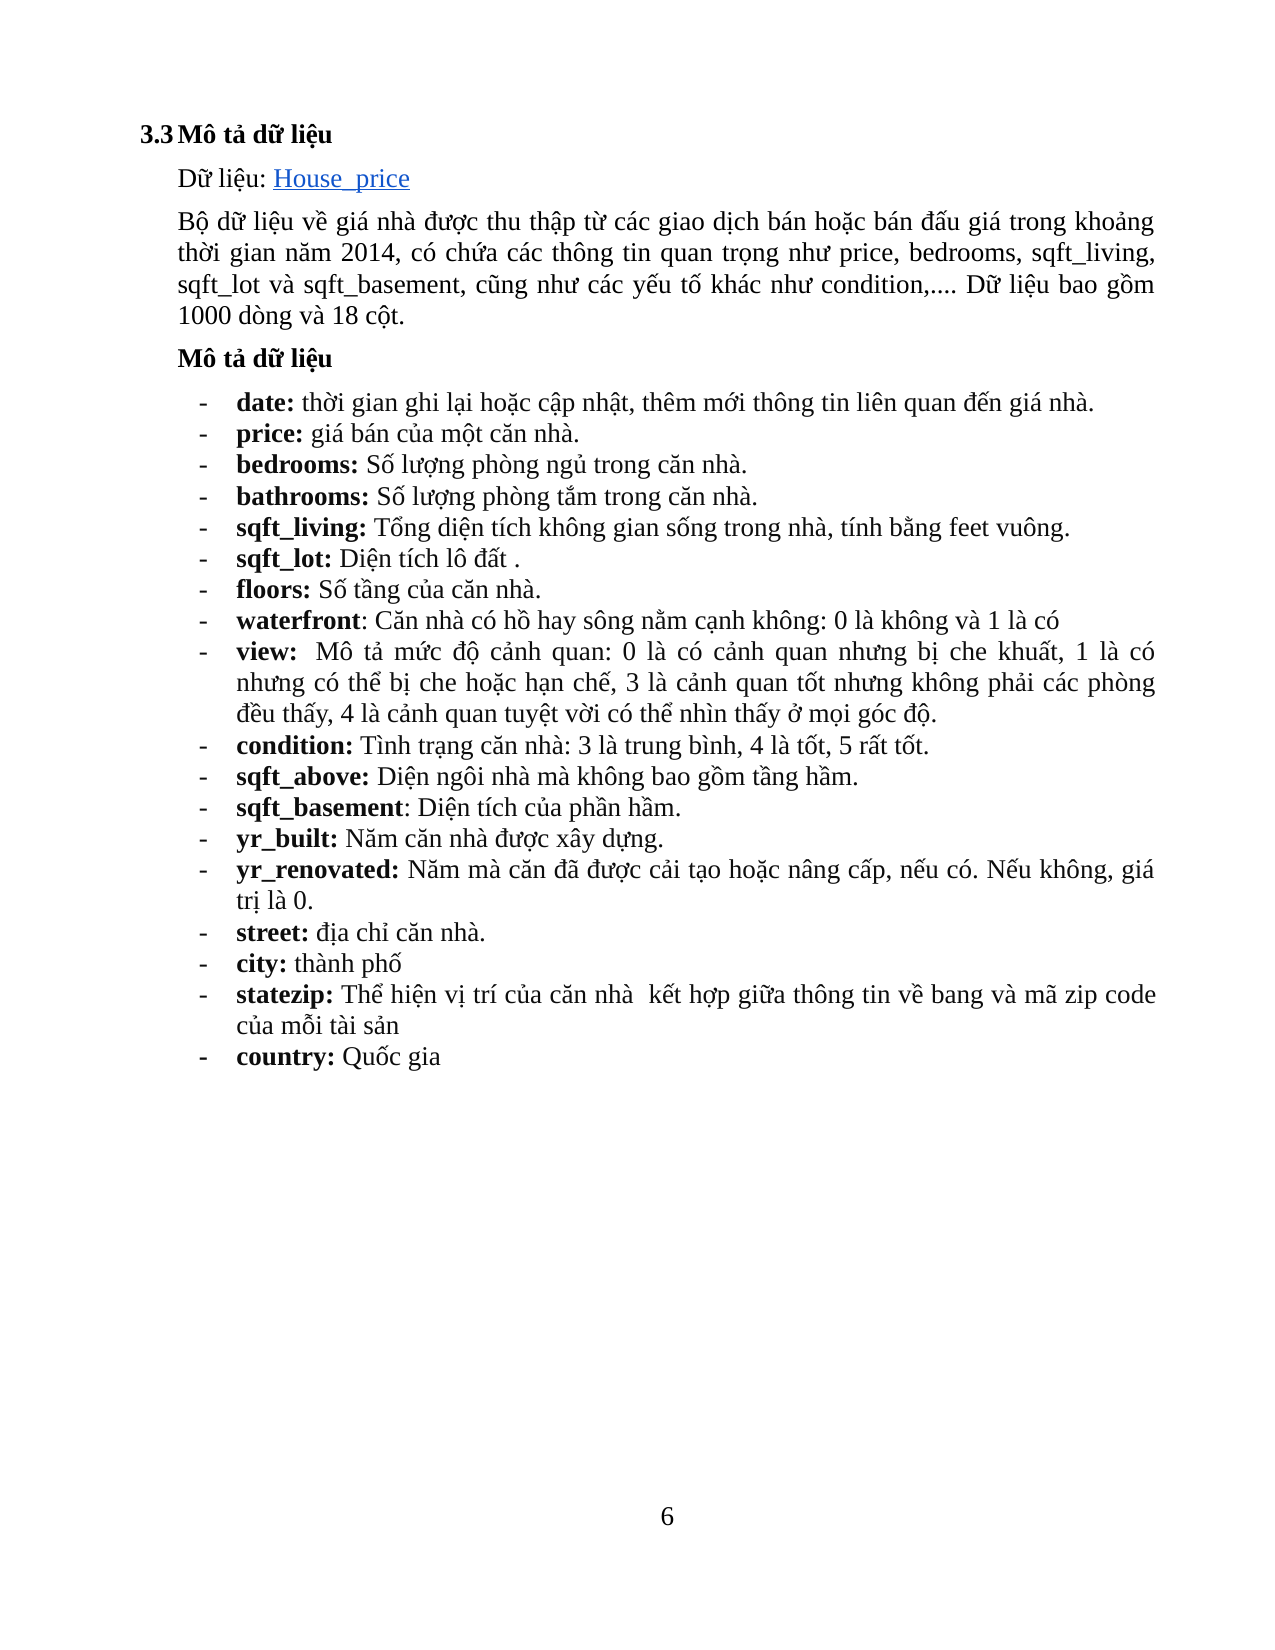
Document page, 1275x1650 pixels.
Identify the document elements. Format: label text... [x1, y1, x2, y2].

list yr_built: Năm căn nhà được xây dựng. [199, 822, 1157, 853]
list yr_renovated: Năm mà căn đã được cải tạo hoặc nâng cấp, nếu có. Nếu không, giá trị là 0. [199, 853, 1157, 916]
list condition: Tình trạng căn nhà: 3 là trung bình, 4 là tốt, 5 rất tốt. [199, 729, 1157, 760]
subtitle Mô tả dữ liệu [140, 118, 1068, 149]
list sqft_above: Diện ngôi nhà mà không bao gồm tầng hầm. [199, 760, 1157, 791]
text Dữ liệu: House_price [177, 162, 1157, 193]
list date: thời gian ghi lại hoặc cập nhật, thêm mới thông tin liên quan đến giá nhà. [199, 386, 1157, 417]
list sqft_basement: Diện tích của phần hầm. [199, 791, 1157, 822]
text Mô tả dữ liệu [177, 342, 1157, 374]
list waterfront: Căn nhà có hồ hay sông nằm cạnh không: 0 là không và 1 là có [199, 604, 1157, 635]
list sqft_living: Tổng diện tích không gian sống trong nhà, tính bằng feet vuông. [199, 511, 1157, 542]
list street: địa chỉ căn nhà. [199, 916, 1157, 947]
list sqft_lot: Diện tích lô đất . [199, 542, 1157, 573]
list view: Mô tả mức độ cảnh quan: 0 là có cảnh quan nhưng bị che khuất, 1 là có nhưng có thể bị che hoặc hạn chế, 3 là cảnh quan tốt nhưng không phải các phòng đều thấy, 4 là cảnh quan tuyệt vời có thể nhìn thấy ở mọi góc độ. [199, 635, 1157, 729]
list bedrooms: Số lượng phòng ngủ trong căn nhà. [199, 448, 1157, 479]
text Bộ dữ liệu về giá nhà được thu thập từ các giao dịch bán hoặc bán đấu giá trong khoảng thời gian năm 2014, có chứa các thông tin quan trọng như price, bedrooms, sqft_living, sqft_lot và sqft_basement, cũng như các yếu tố khác như condition,.... Dữ liệu bao gồm 1000 dòng và 18 cột. [177, 205, 1157, 330]
list floors: Số tầng của căn nhà. [199, 573, 1157, 604]
list bathrooms: Số lượng phòng tắm trong căn nhà. [199, 479, 1157, 511]
list city: thành phố [199, 947, 1157, 978]
list price: giá bán của một căn nhà. [199, 417, 1157, 448]
list statezip: Thể hiện vị trí của căn nhà kết hợp giữa thông tin về bang và mã zip code của mỗi tài sản [199, 978, 1157, 1040]
list country: Quốc gia [199, 1040, 1157, 1071]
